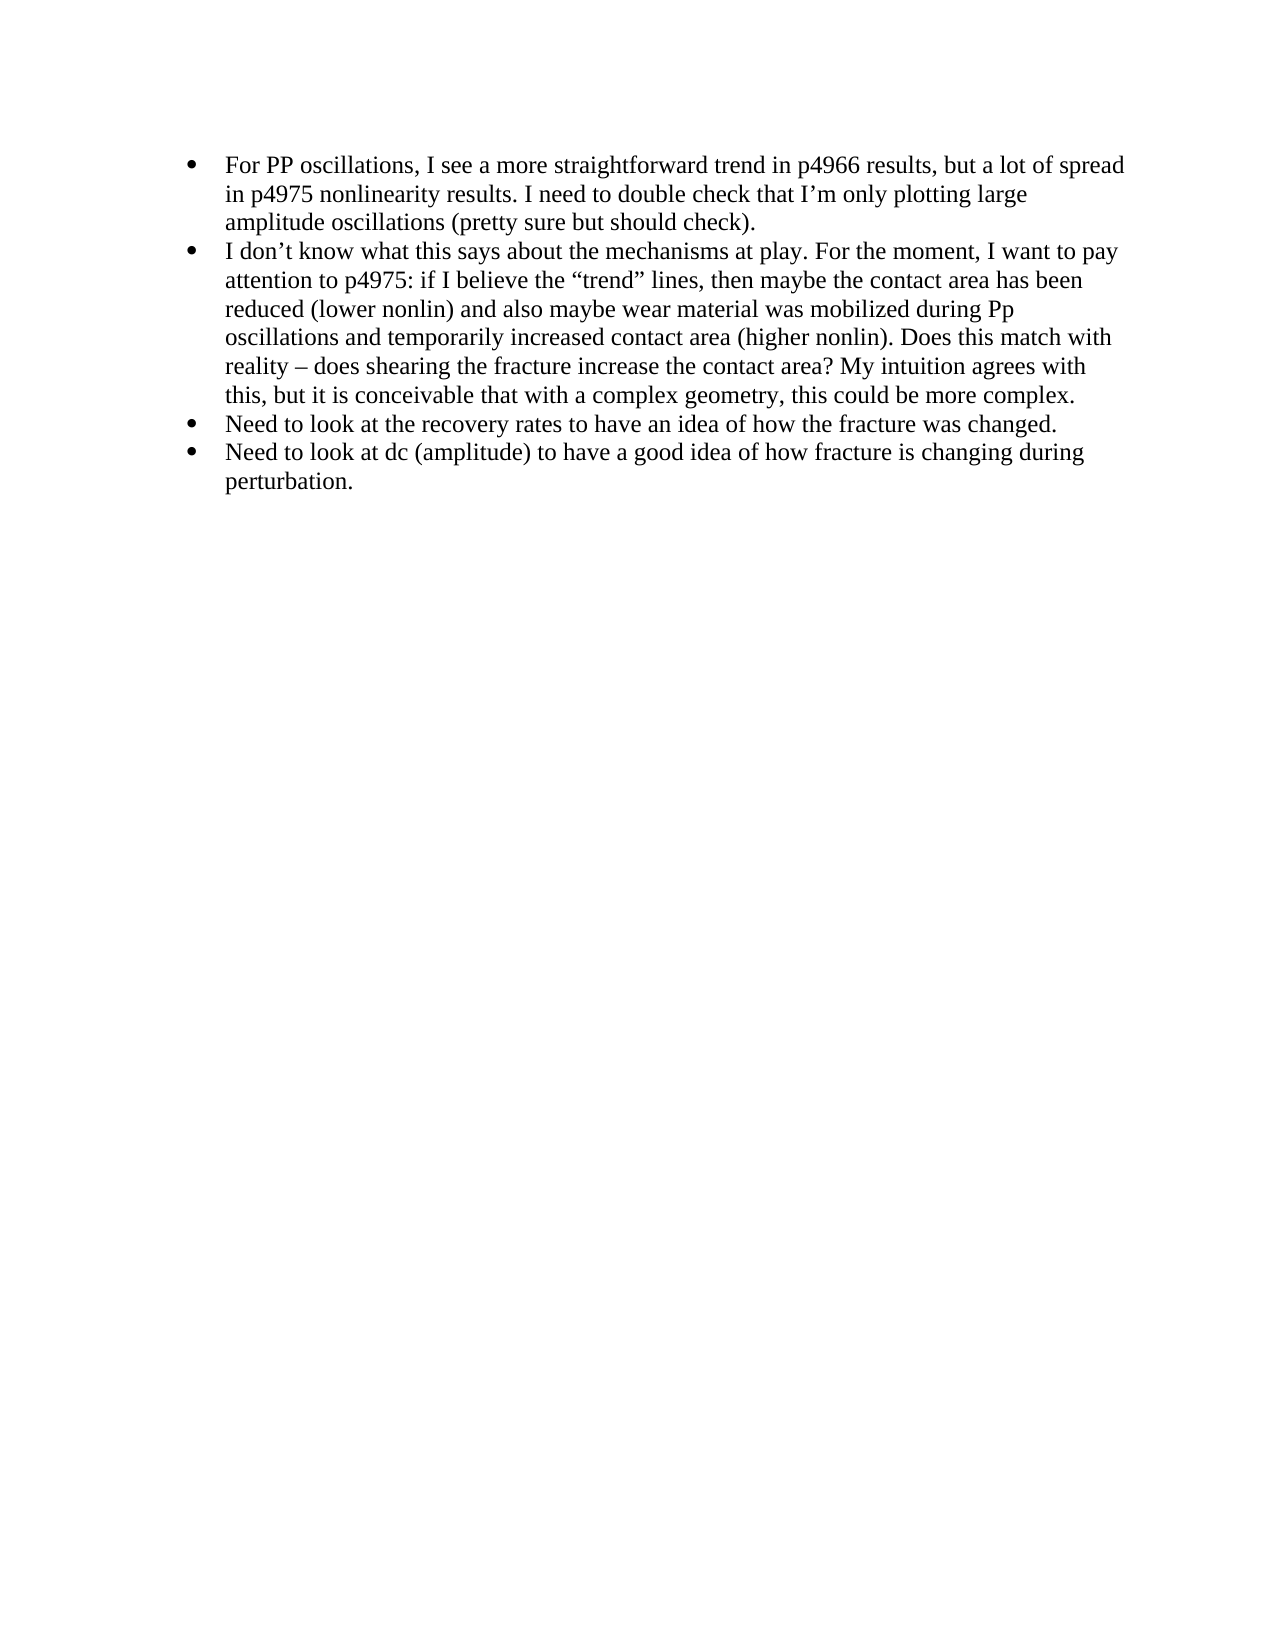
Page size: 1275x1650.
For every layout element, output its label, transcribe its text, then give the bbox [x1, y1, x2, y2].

list For PP oscillations, I see a more straightforward trend in p4966 results, but a lot of spread in p4975 nonlinearity results. I need to double check that I’m only plotting large amplitude oscillations (pretty sure but should check). [187, 150, 1125, 236]
list I don’t know what this says about the mechanisms at play. For the moment, I want to pay attention to p4975: if I believe the “trend” lines, then maybe the contact area has been reduced (lower nonlin) and also maybe wear material was mobilized during Pp oscillations and temporarily increased contact area (higher nonlin). Does this match with reality – does shearing the fracture increase the contact area? My intuition agrees with this, but it is conceivable that with a complex geometry, this could be more complex. [187, 236, 1125, 409]
list Need to look at the recovery rates to have an idea of how the fracture was changed. [187, 409, 1125, 437]
list Need to look at dc (amplitude) to have a good idea of how fracture is changing during perturbation. [187, 437, 1125, 495]
